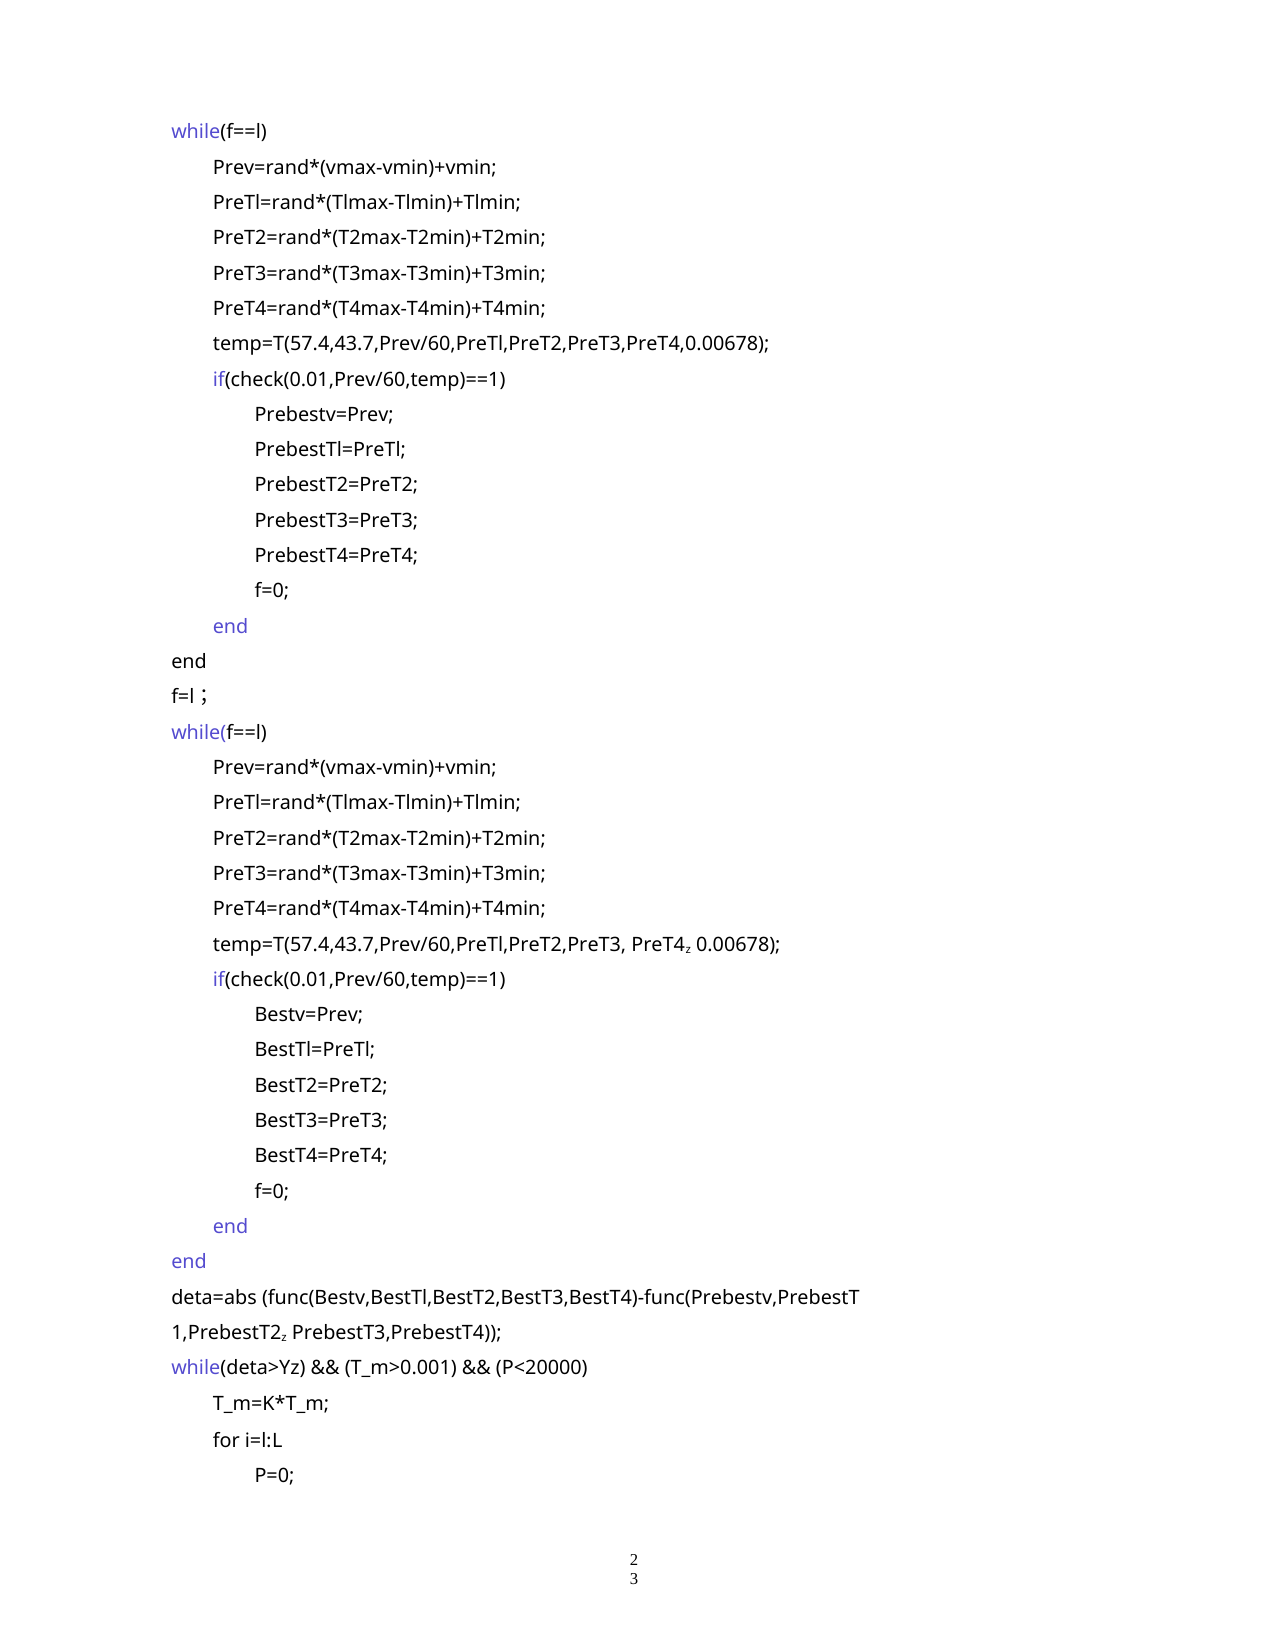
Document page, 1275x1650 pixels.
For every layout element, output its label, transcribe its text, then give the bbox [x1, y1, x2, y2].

text PreT3=rand*(T3max-T3min)+T3min; [171, 259, 1078, 286]
text PreTl=rand*(Tlmax-Tlmin)+Tlmin; [171, 188, 1078, 215]
text f=0; [171, 1177, 1078, 1204]
text Prebestv=Prev; [171, 400, 1078, 427]
text BestT3=PreT3; [171, 1106, 1078, 1133]
text 1,PrebestT2z PrebestT3,PrebestT4)); [171, 1318, 1078, 1345]
text f=l； [171, 683, 1078, 709]
text for i=l:L [171, 1424, 1078, 1453]
text end [171, 612, 1078, 639]
text end [171, 1212, 1078, 1239]
text Prev=rand*(vmax-vmin)+vmin; [171, 153, 1078, 180]
text BestT4=PreT4; [171, 1142, 1078, 1169]
text PreT4=rand*(T4max-T4min)+T4min; [171, 894, 1078, 921]
text PreT3=rand*(T3max-T3min)+T3min; [171, 859, 1078, 886]
text while(f==l) [171, 118, 1078, 144]
text PreT2=rand*(T2max-T2min)+T2min; [171, 824, 1078, 851]
text end [171, 1248, 1078, 1274]
text BestT2=PreT2; [171, 1071, 1078, 1098]
text while(f==l) [171, 718, 1078, 745]
text temp=T(57.4,43.7,Prev/60,PreTl,PreT2,PreT3,PreT4,0.00678); [171, 329, 1078, 356]
text if(check(0.01,Prev/60,temp)==1) [171, 365, 1078, 392]
text deta=abs (func(Bestv,BestTl,BestT2,BestT3,BestT4)-func(Prebestv,PrebestT [171, 1283, 1078, 1310]
text PrebestTl=PreTl; [171, 435, 1078, 462]
text temp=T(57.4,43.7,Prev/60,PreTl,PreT2,PreT3, PreT4z 0.00678); [171, 930, 1078, 957]
text end [171, 647, 1078, 674]
text BestTl=PreTl; [171, 1036, 1078, 1063]
text f=0; [171, 577, 1078, 604]
text PrebestT4=PreT4; [171, 541, 1078, 568]
text P=0; [171, 1461, 1078, 1488]
text PrebestT2=PreT2; [171, 471, 1078, 498]
text while(deta>Yz) && (T_m>0.001) && (P<20000) [171, 1353, 1078, 1381]
text Bestv=Prev; [171, 1000, 1078, 1027]
text Prev=rand*(vmax-vmin)+vmin; [171, 753, 1078, 780]
text if(check(0.01,Prev/60,temp)==1) [171, 965, 1078, 992]
text PreTl=rand*(Tlmax-Tlmin)+Tlmin; [171, 788, 1078, 816]
text T_m=K*T_m; [171, 1389, 1078, 1416]
text PrebestT3=PreT3; [171, 506, 1078, 533]
text PreT2=rand*(T2max-T2min)+T2min; [171, 223, 1078, 251]
text PreT4=rand*(T4max-T4min)+T4min; [171, 294, 1078, 321]
